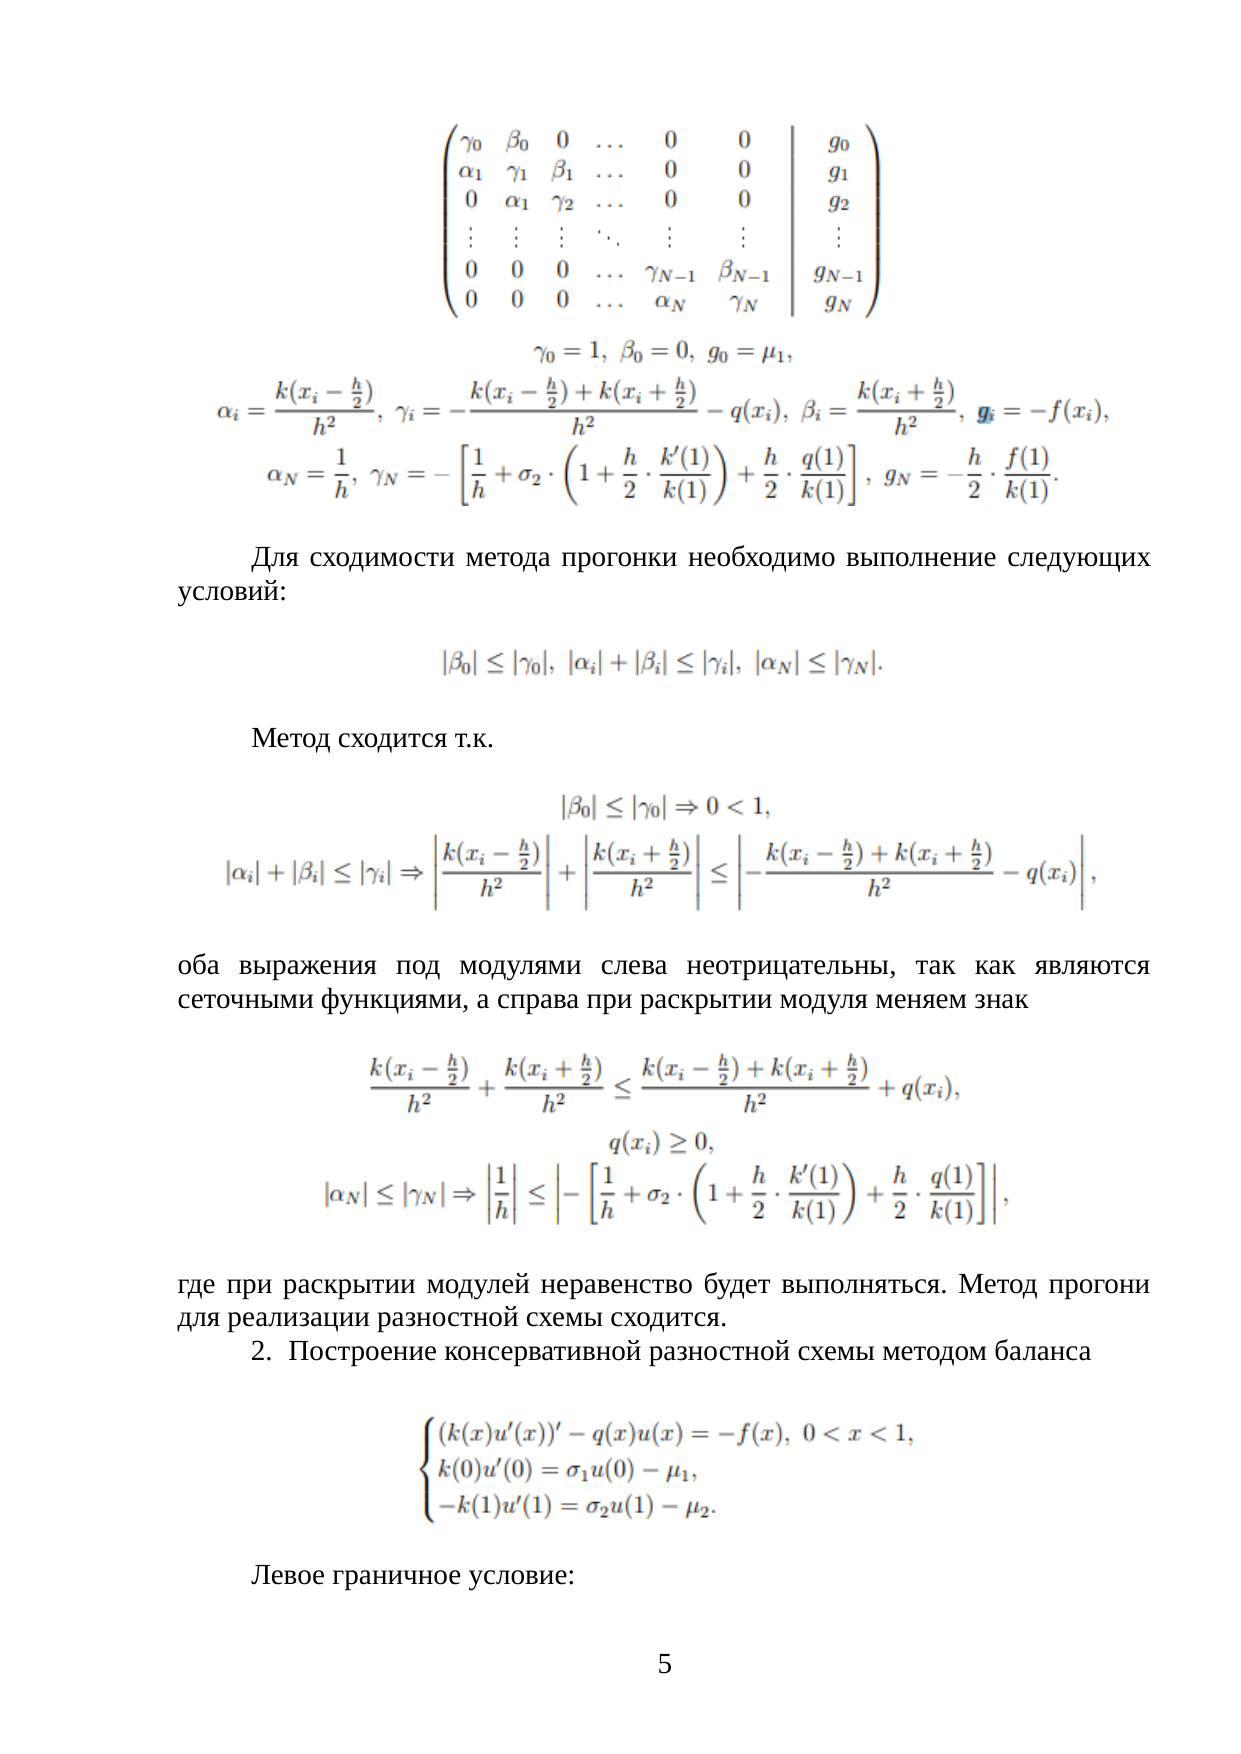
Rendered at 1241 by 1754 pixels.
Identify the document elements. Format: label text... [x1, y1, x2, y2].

picture [210, 787, 1119, 914]
picture [316, 1048, 1013, 1233]
list Левое граничное условие: [177, 1557, 1152, 1591]
list Для сходимости метода прогонки необходимо выполнение следующих условий: [177, 539, 1152, 606]
list Метод сходится т.к. [177, 720, 1152, 754]
list где при раскрытии модулей неравенство будет выполняться. Метод прогони для реализации разностной схемы сходится. [177, 1266, 1152, 1333]
list оба выражения под модулями слева неотрицательны, так как являются сеточными функциями, а справа при раскрытии модуля меняем знак [177, 947, 1152, 1014]
picture [429, 639, 900, 687]
picture [408, 1400, 921, 1524]
list Построение консервативной разностной схемы методом баланса [251, 1333, 1152, 1367]
picture [197, 118, 1132, 506]
